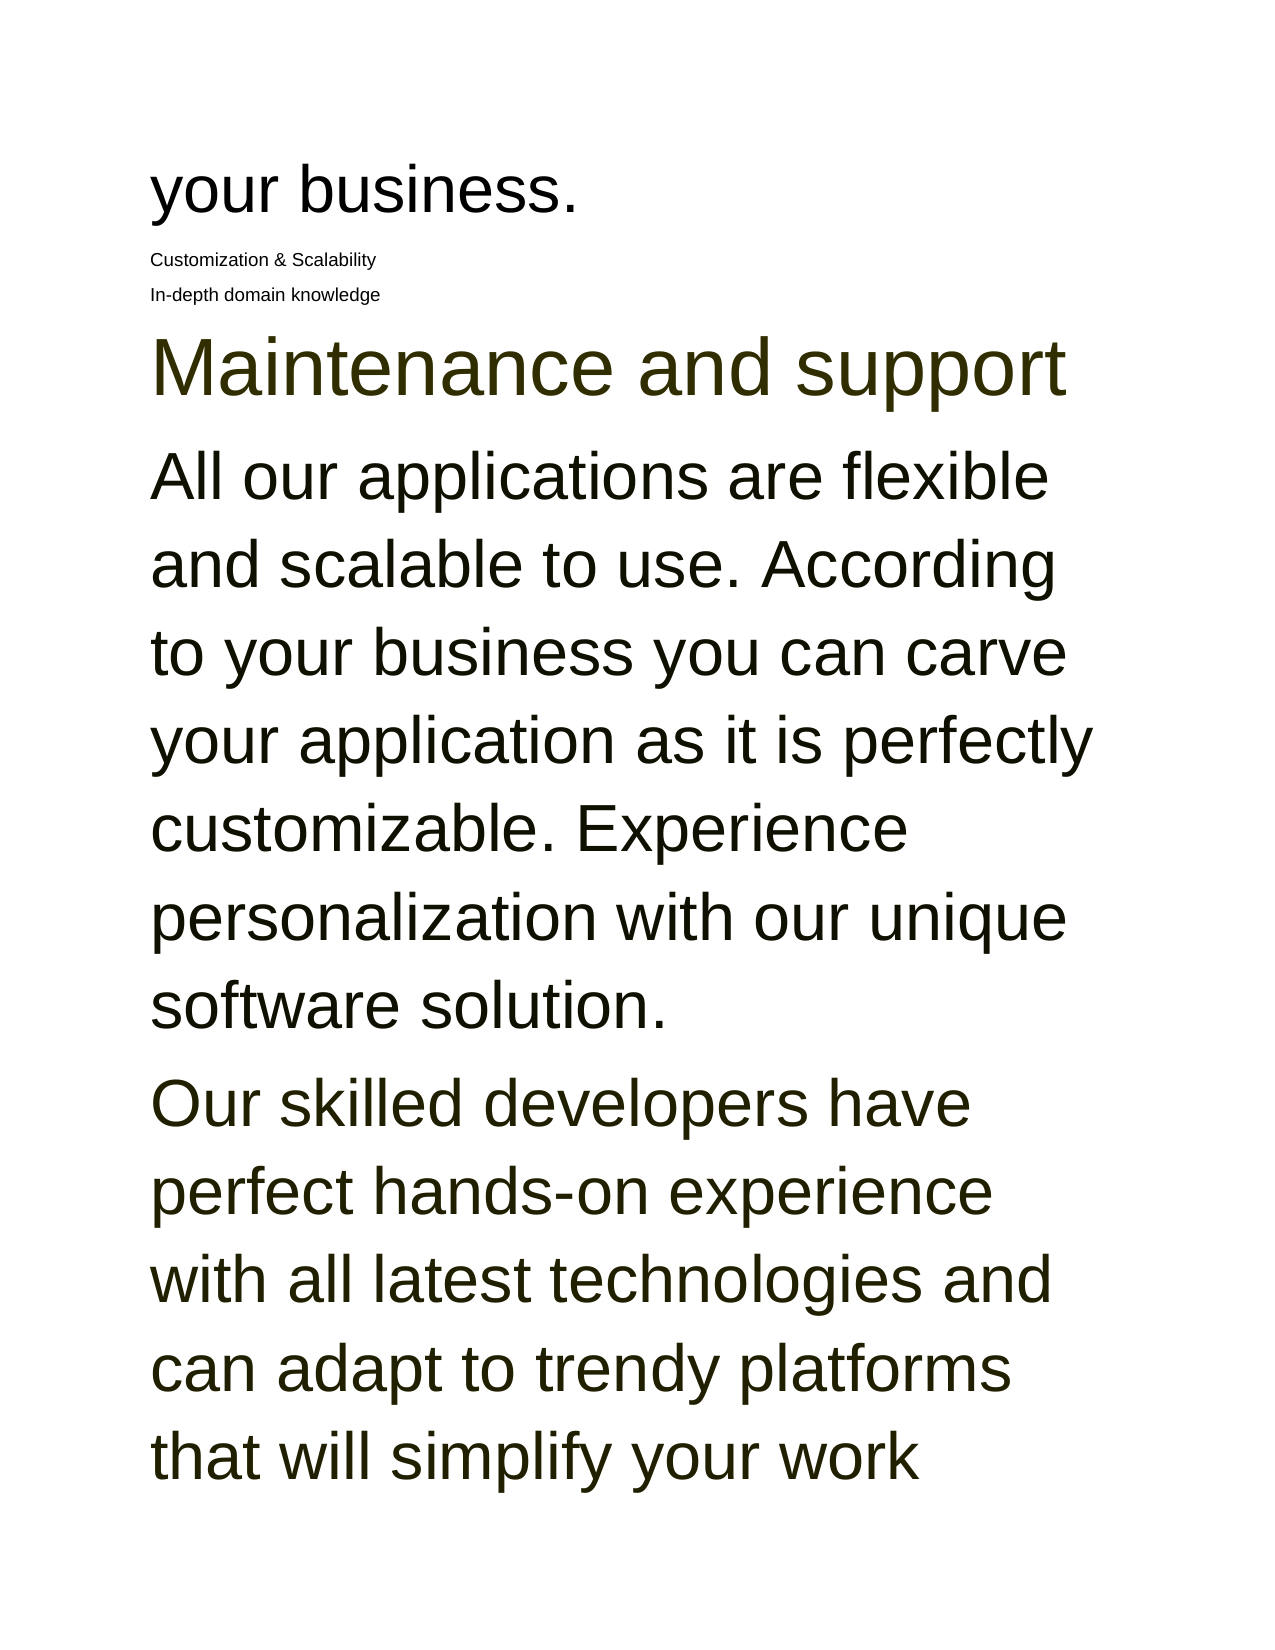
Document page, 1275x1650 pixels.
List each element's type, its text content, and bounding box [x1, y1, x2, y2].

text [150, 150, 1125, 227]
text Customization & Scalability [150, 248, 1125, 270]
text Maintenance and support [150, 319, 1125, 412]
text In-depth domain knowledge [150, 284, 1125, 305]
text All our applications are flexible and scalable to use. According to your business you can carve your application as it is perfectly customizable. Experience personalization with our unique software solution. [150, 437, 1125, 1042]
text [150, 1064, 1125, 1493]
